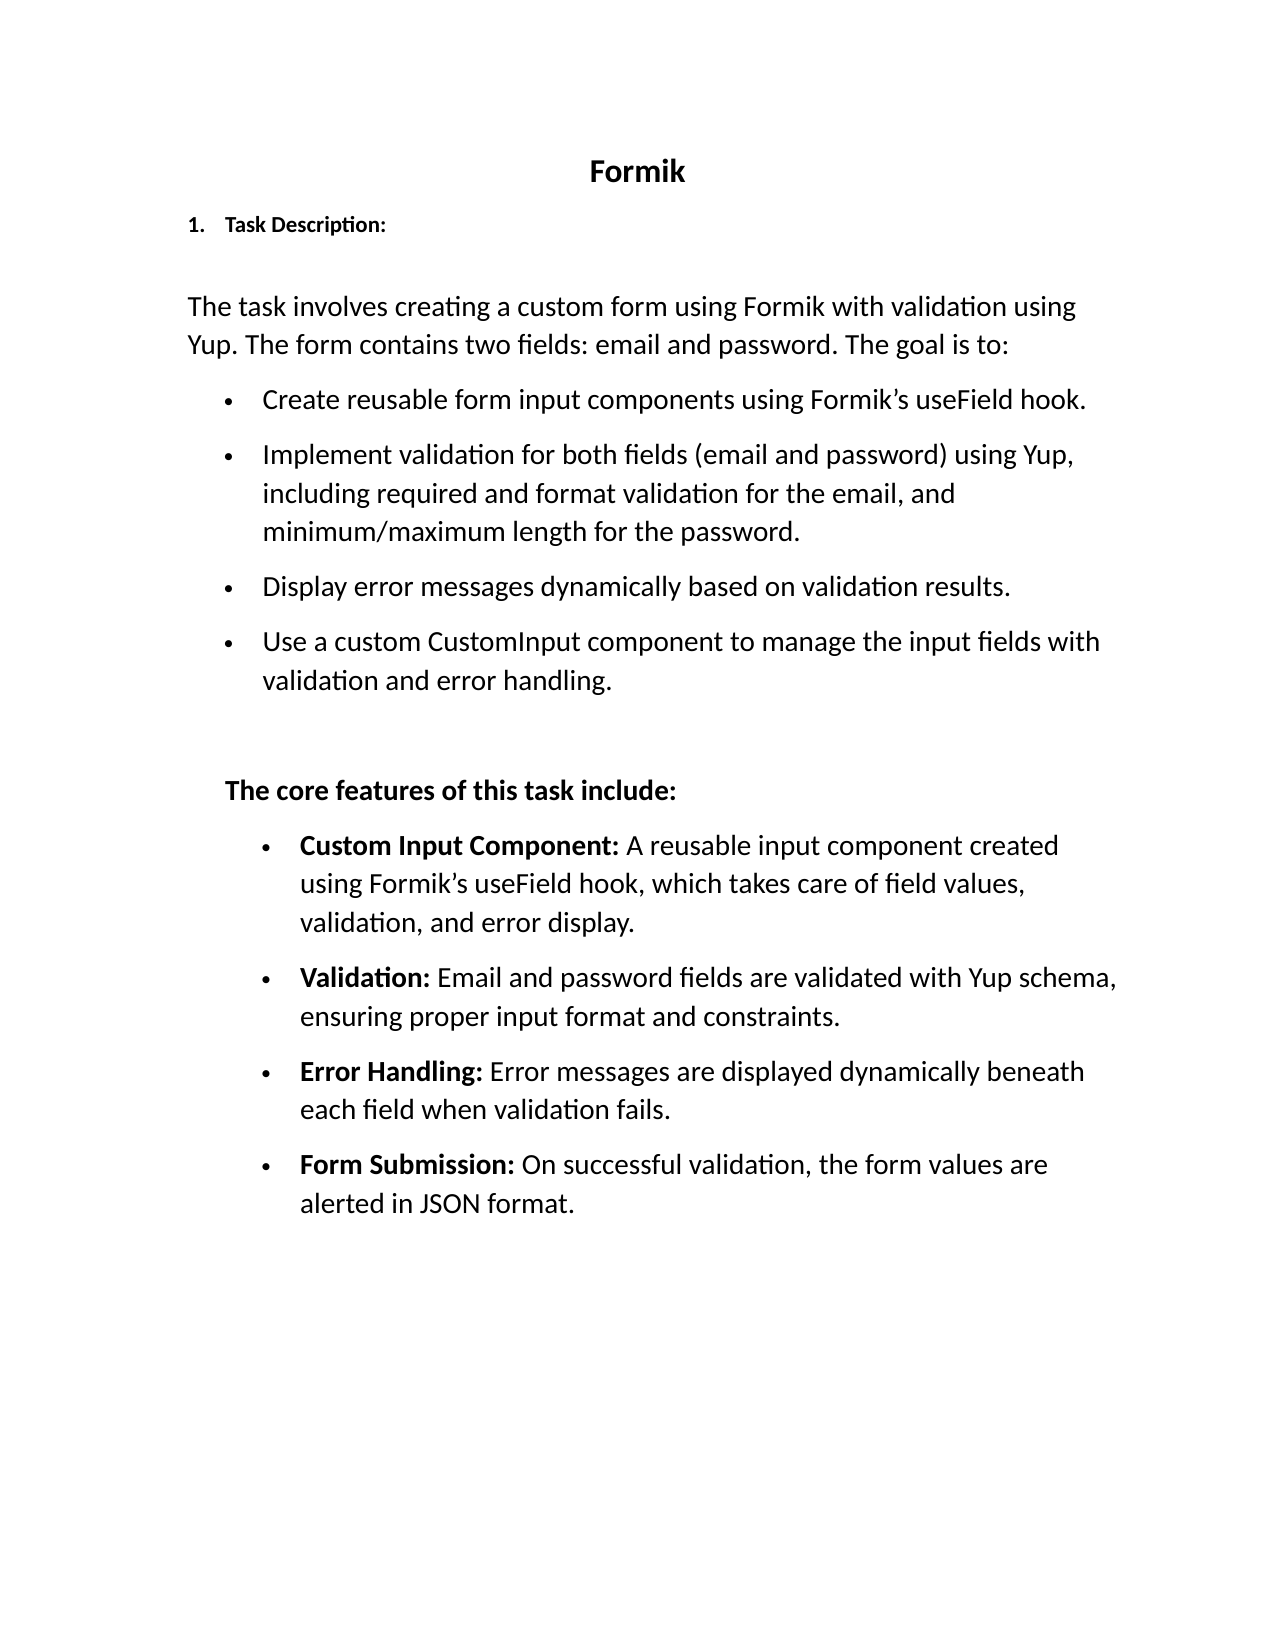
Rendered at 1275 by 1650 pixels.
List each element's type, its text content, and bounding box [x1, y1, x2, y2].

list Validation: Email and password fields are validated with Yup schema, ensuring proper input format and constraints. [262, 959, 1125, 1033]
list Use a custom CustomInput component to manage the input fields with validation and error handling. [225, 623, 1125, 697]
list Custom Input Component: A reusable input component created using Formik’s useField hook, which takes care of field values, validation, and error display. [262, 827, 1125, 940]
text Formik [150, 150, 1125, 191]
list Implement validation for both fields (email and password) using Yup, including required and format validation for the email, and minimum/maximum length for the password. [225, 436, 1125, 549]
list Create reusable form input components using Formik’s useField hook. [225, 381, 1125, 417]
list Form Submission: On successful validation, the form values are alerted in JSON format. [262, 1146, 1125, 1220]
text The core features of this task include: [150, 772, 1125, 808]
list Error Handling: Error messages are displayed dynamically beneath each field when validation fails. [262, 1053, 1125, 1127]
list Task Description: [187, 211, 1125, 239]
list Display error messages dynamically based on validation results. [225, 568, 1125, 604]
text The task involves creating a custom form using Formik with validation using Yup. The form contains two fields: email and password. The goal is to: [187, 288, 1125, 362]
